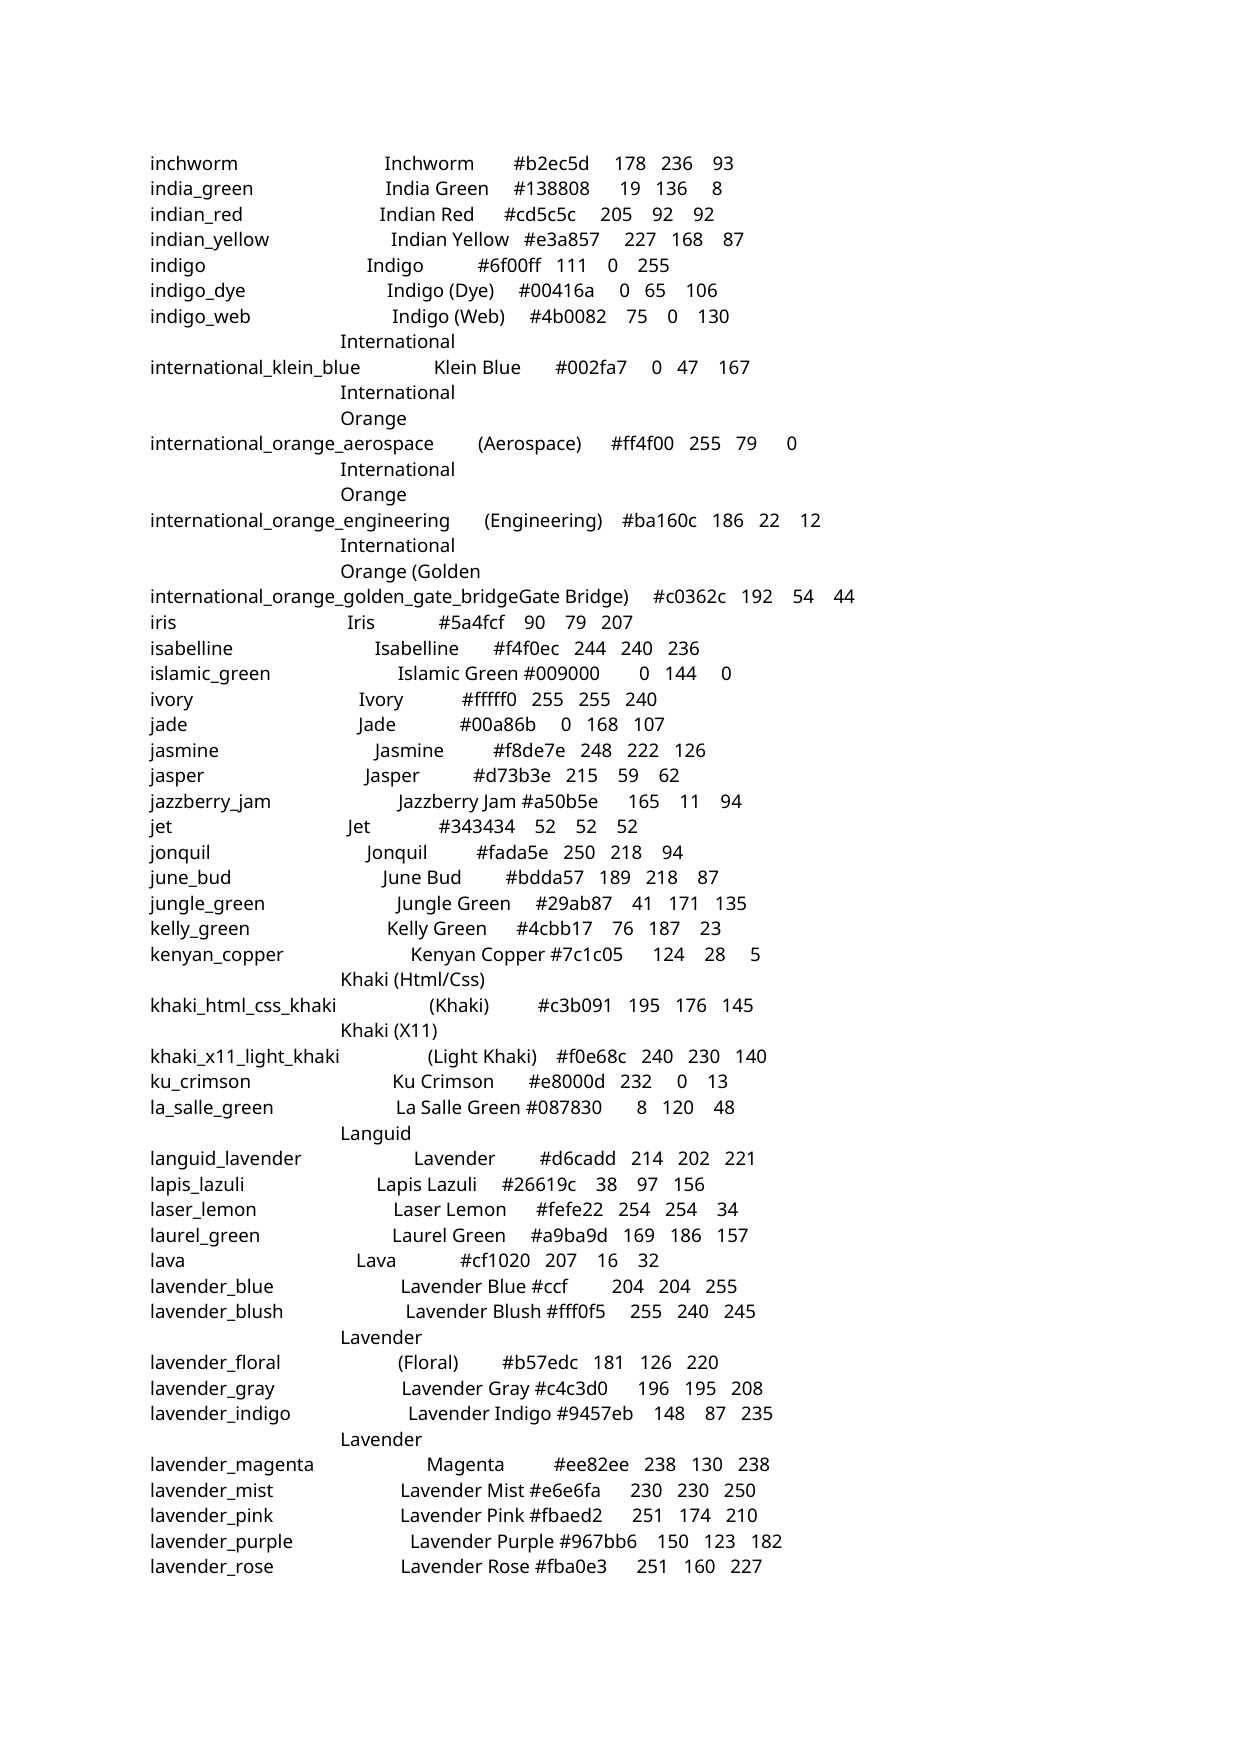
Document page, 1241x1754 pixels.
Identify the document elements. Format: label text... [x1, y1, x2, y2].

text kelly_green Kelly Green #4cbb17 76 187 23 [150, 916, 1090, 941]
text lavender_magenta Magenta #ee82ee 238 130 238 [150, 1452, 1090, 1477]
text inchworm Inchworm #b2ec5d 178 236 93 [150, 150, 1090, 176]
text lava Lava #cf1020 207 16 32 [150, 1247, 1090, 1273]
text indian_yellow Indian Yellow #e3a857 227 168 87 [150, 227, 1090, 252]
text khaki_html_css_khaki (Khaki) #c3b091 195 176 145 [150, 992, 1090, 1018]
text International [150, 456, 1090, 482]
text indigo_dye Indigo (Dye) #00416a 0 65 106 [150, 278, 1090, 303]
text jazzberry_jam Jazzberry Jam #a50b5e 165 11 94 [150, 788, 1090, 813]
text Khaki (Html/Css) [150, 967, 1090, 992]
text lavender_indigo Lavender Indigo #9457eb 148 87 235 [150, 1401, 1090, 1426]
text international_orange_golden_gate_bridgeGate Bridge) #c0362c 192 54 44 [150, 584, 1090, 609]
text lavender_mist Lavender Mist #e6e6fa 230 230 250 [150, 1477, 1090, 1503]
text lavender_purple Lavender Purple #967bb6 150 123 182 [150, 1528, 1090, 1554]
text lavender_gray Lavender Gray #c4c3d0 196 195 208 [150, 1375, 1090, 1401]
text jasmine Jasmine #f8de7e 248 222 126 [150, 737, 1090, 762]
text lavender_pink Lavender Pink #fbaed2 251 174 210 [150, 1503, 1090, 1528]
text khaki_x11_light_khaki (Light Khaki) #f0e68c 240 230 140 [150, 1043, 1090, 1069]
text indigo Indigo #6f00ff 111 0 255 [150, 252, 1090, 278]
text india_green India Green #138808 19 136 8 [150, 176, 1090, 201]
text indigo_web Indigo (Web) #4b0082 75 0 130 [150, 303, 1090, 329]
text international_orange_engineering (Engineering) #ba160c 186 22 12 [150, 507, 1090, 533]
text lavender_blue Lavender Blue #ccf 204 204 255 [150, 1273, 1090, 1298]
text lapis_lazuli Lapis Lazuli #26619c 38 97 156 [150, 1171, 1090, 1196]
text june_bud June Bud #bdda57 189 218 87 [150, 864, 1090, 890]
text languid_lavender Lavender #d6cadd 214 202 221 [150, 1145, 1090, 1171]
text jonquil Jonquil #fada5e 250 218 94 [150, 839, 1090, 864]
text International [150, 380, 1090, 405]
text iris Iris #5a4fcf 90 79 207 [150, 609, 1090, 635]
text ku_crimson Ku Crimson #e8000d 232 0 13 [150, 1069, 1090, 1094]
text la_salle_green La Salle Green #087830 8 120 48 [150, 1094, 1090, 1120]
text indian_red Indian Red #cd5c5c 205 92 92 [150, 201, 1090, 227]
text Orange [150, 482, 1090, 507]
text international_klein_blue Klein Blue #002fa7 0 47 167 [150, 354, 1090, 380]
text Lavender [150, 1426, 1090, 1452]
text laurel_green Laurel Green #a9ba9d 169 186 157 [150, 1222, 1090, 1247]
text islamic_green Islamic Green #009000 0 144 0 [150, 660, 1090, 686]
text Languid [150, 1120, 1090, 1145]
text ivory Ivory #fffff0 255 255 240 [150, 686, 1090, 711]
text lavender_blush Lavender Blush #fff0f5 255 240 245 [150, 1298, 1090, 1324]
text jasper Jasper #d73b3e 215 59 62 [150, 762, 1090, 788]
text lavender_floral (Floral) #b57edc 181 126 220 [150, 1349, 1090, 1375]
text International [150, 533, 1090, 558]
text jade Jade #00a86b 0 168 107 [150, 711, 1090, 737]
text Orange (Golden [150, 558, 1090, 584]
text lavender_rose Lavender Rose #fba0e3 251 160 227 [150, 1554, 1090, 1579]
text International [150, 329, 1090, 354]
text Lavender [150, 1324, 1090, 1349]
text kenyan_copper Kenyan Copper #7c1c05 124 28 5 [150, 941, 1090, 967]
text jet Jet #343434 52 52 52 [150, 813, 1090, 839]
text jungle_green Jungle Green #29ab87 41 171 135 [150, 890, 1090, 916]
text isabelline Isabelline #f4f0ec 244 240 236 [150, 635, 1090, 660]
text Orange [150, 405, 1090, 431]
text laser_lemon Laser Lemon #fefe22 254 254 34 [150, 1196, 1090, 1222]
text Khaki (X11) [150, 1018, 1090, 1043]
text international_orange_aerospace (Aerospace) #ff4f00 255 79 0 [150, 431, 1090, 456]
